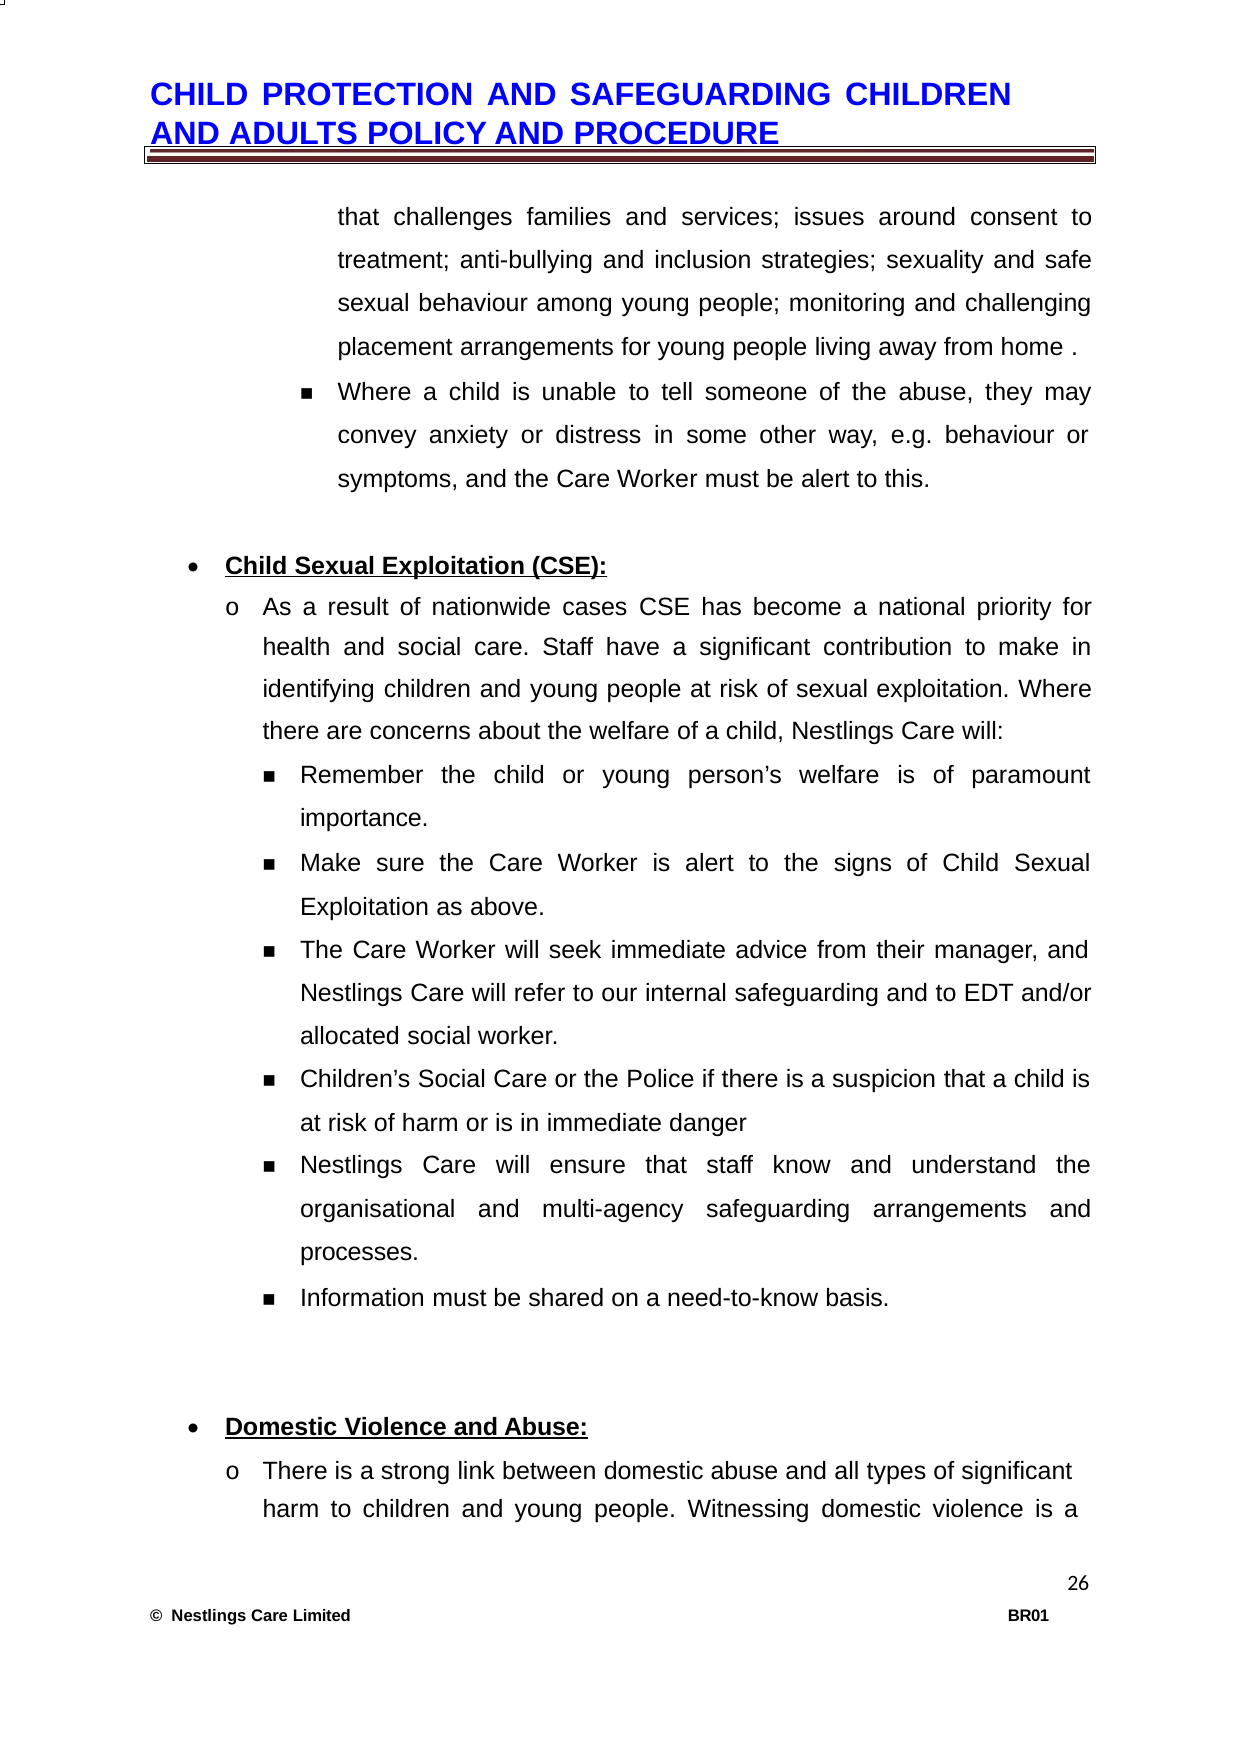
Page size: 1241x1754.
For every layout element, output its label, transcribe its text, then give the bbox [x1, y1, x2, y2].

text symptoms, and the Care Worker must be alert to this. [337, 465, 1116, 493]
text • Domestic Violence and Abuse: [187, 1411, 613, 1442]
text at risk of harm or is in immediate danger [300, 1109, 1115, 1137]
text ■ Make sure the Care Worker is alert to the signs of Child Sexual [262, 849, 1115, 877]
text 26 [1067, 1569, 1114, 1596]
text ■ Nestlings Care will ensure that staff know and understand the [262, 1152, 1116, 1179]
picture [145, 147, 1095, 163]
text importance. [300, 804, 1116, 832]
text o As a result of nationwide cases CSE has become a national priority for [224, 593, 1116, 621]
text ■ Children’s Social Care or the Police if there is a suspicion that a child is [262, 1065, 1115, 1093]
text health and social care. Staff have a significant contribution to make in [262, 633, 1116, 661]
text ■ Remember the child or young person’s welfare is of paramount [262, 761, 1116, 789]
text there are concerns about the welfare of a child, Nestlings Care will: [262, 717, 1116, 745]
text placement arrangements for young people living away from home . [337, 333, 1116, 361]
text CHILD PROTECTION AND SAFEGUARDING CHILDREN [150, 77, 1036, 113]
text sexual behaviour among young people; monitoring and challenging [337, 289, 1116, 317]
text harm to children and young people. Witnessing domestic violence is a [262, 1495, 1102, 1523]
text • Child Sexual Exploitation (CSE): [187, 550, 631, 581]
text treatment; anti-bullying and inclusion strategies; sexuality and safe [337, 246, 1116, 274]
text ■ Information must be shared on a need-to-know basis. [262, 1284, 913, 1312]
text ■ Where a child is unable to tell someone of the abuse, they may [300, 378, 1116, 406]
text ■ The Care Worker will seek immediate advice from their manager, and [262, 936, 1116, 964]
text Exploitation as above. [300, 893, 1115, 921]
text that challenges families and services; issues around consent to [337, 203, 1116, 231]
text BR01 [1008, 1607, 1076, 1625]
text processes. [300, 1238, 1116, 1266]
text allocated social worker. [300, 1022, 1116, 1050]
text Nestlings Care will refer to our internal safeguarding and to EDT and/or [300, 979, 1116, 1007]
text AND ADULTS POLICY AND PROCEDURE [150, 116, 1036, 152]
text o There is a strong link between domestic abuse and all types of significant [225, 1457, 1102, 1485]
text organisational and multi-agency safeguarding arrangements and [300, 1195, 1116, 1223]
text © Nestlings Care Limited [150, 1607, 375, 1625]
text convey anxiety or distress in some other way, e.g. behaviour or [337, 422, 1116, 449]
text identifying children and young people at risk of sexual exploitation. Where [262, 676, 1116, 703]
